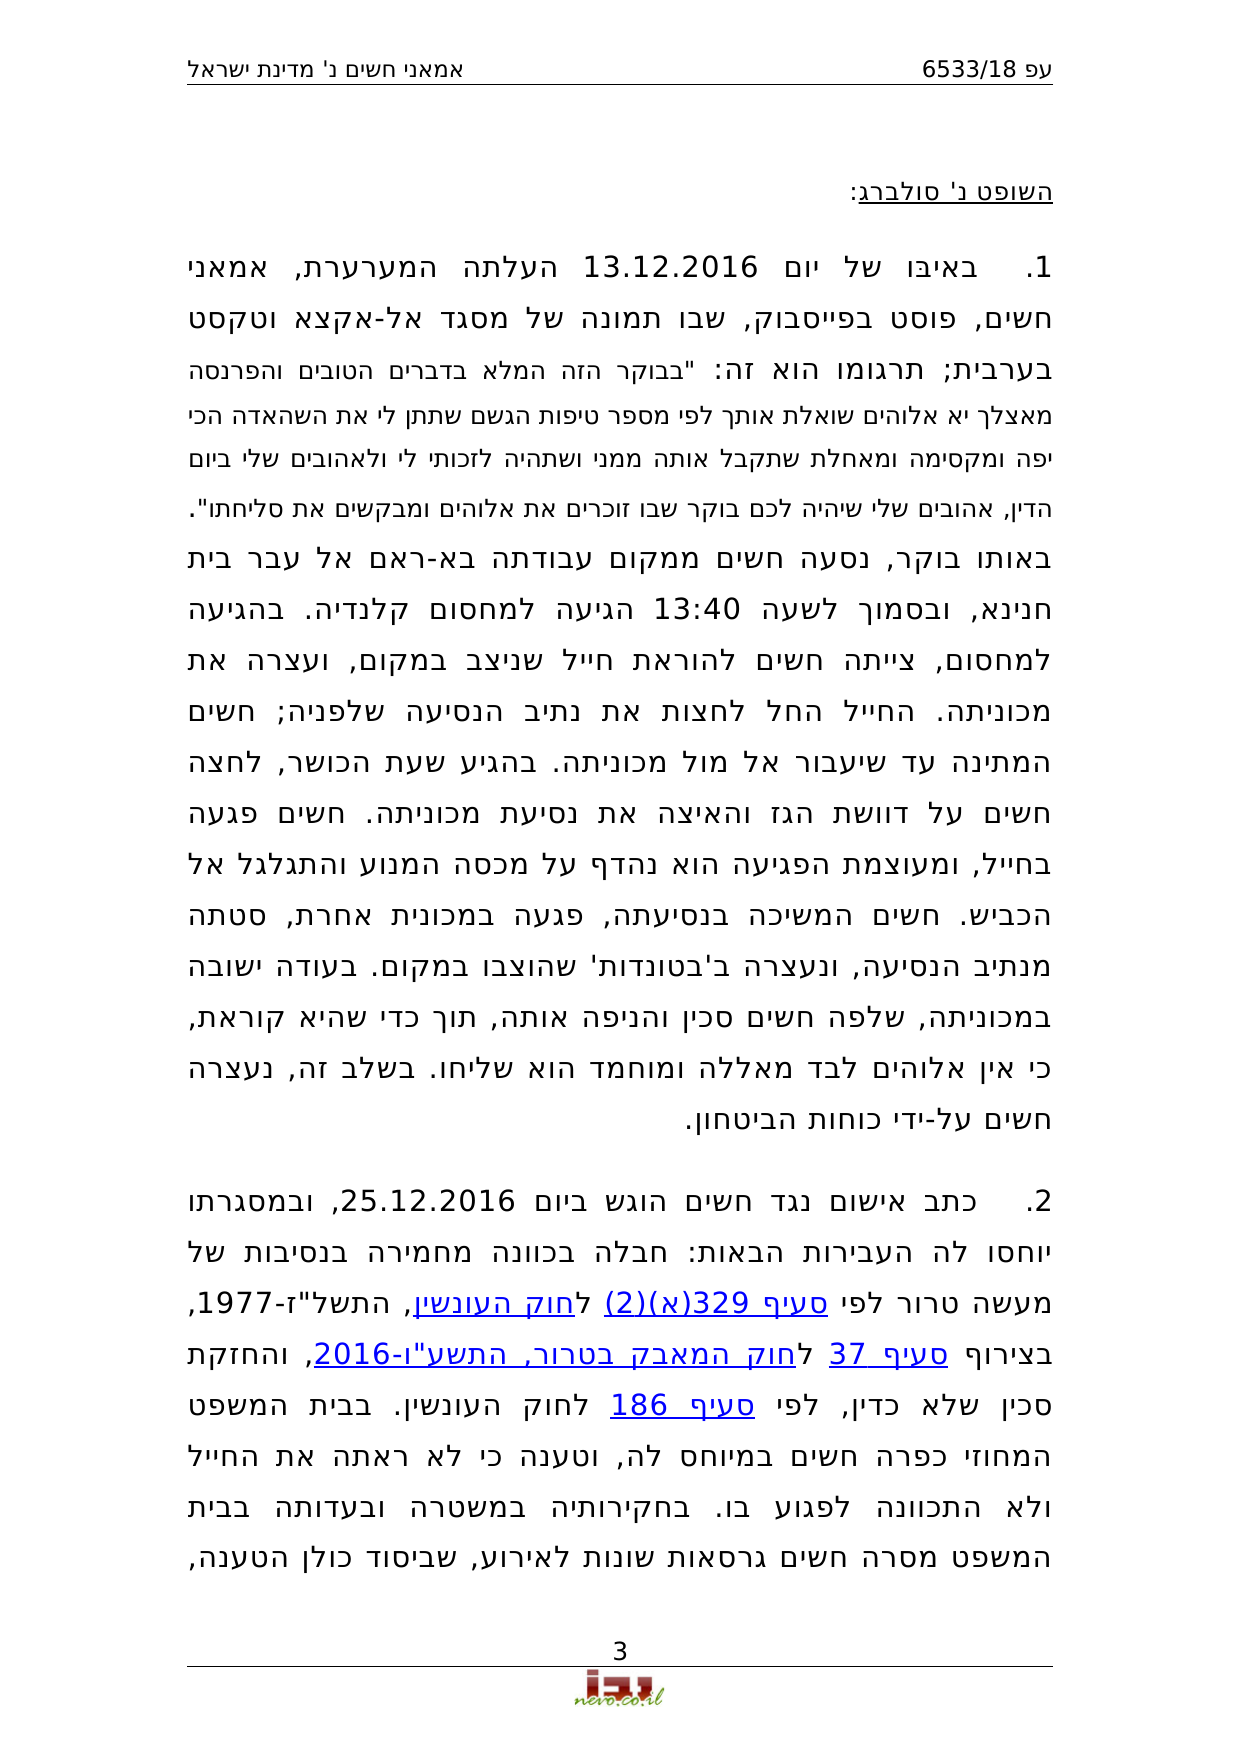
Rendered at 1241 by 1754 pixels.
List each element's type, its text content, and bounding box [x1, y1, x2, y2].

text השופט נ' סולברג: [187, 177, 1053, 206]
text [187, 1184, 1053, 1575]
text 1. באיבּו של יום 13.12.2016 העלתה המערערת, אמאני חשים, פוסט בפייסבוק, שבו תמונה של מסגד אל-אקצא וטקסט בערבית; תרגומו הוא זה: "בבוקר הזה המלא בדברים הטובים והפרנסה מאצלך יא אלוהים שואלת אותך לפי מספר טיפות הגשם שתתן לי את השהאדה הכי יפה ומקסימה ומאחלת שתקבל אותה ממני ושתהיה לזכותי לי ולאהובים שלי ביום הדין, אהובים שלי שיהיה לכם בוקר שבו זוכרים את אלוהים ומבקשים את סליחתו". באותו בוקר, נסעה חשים ממקום עבודתה בא-ראם אל עבר בית חנינא, ובסמוך לשעה 13:40 הגיעה למחסום קלנדיה. בהגיעה למחסום, צייתה חשים להוראת חייל שניצב במקום, ועצרה את מכוניתה. החייל החל לחצות את נתיב הנסיעה שלפניה; חשים המתינה עד שיעבור אל מול מכוניתה. בהגיע שעת הכושר, לחצה חשים על דוושת הגז והאיצה את נסיעת מכוניתה. חשים פגעה בחייל, ומעוצמת הפגיעה הוא נהדף על מכסה המנוע והתגלגל אל הכביש. חשים המשיכה בנסיעתה, פגעה במכונית אחרת, סטתה מנתיב הנסיעה, ונעצרה ב'בטונדות' שהוצבו במקום. בעודה ישובה במכוניתה, שלפה חשים סכין והניפה אותה, תוך כדי שהיא קוראת, כי אין אלוהים לבד מאללה ומוחמד הוא שליחו. בשלב זה, נעצרה חשים על-ידי כוחות הביטחון. [187, 249, 1053, 1136]
picture [574, 1669, 666, 1707]
